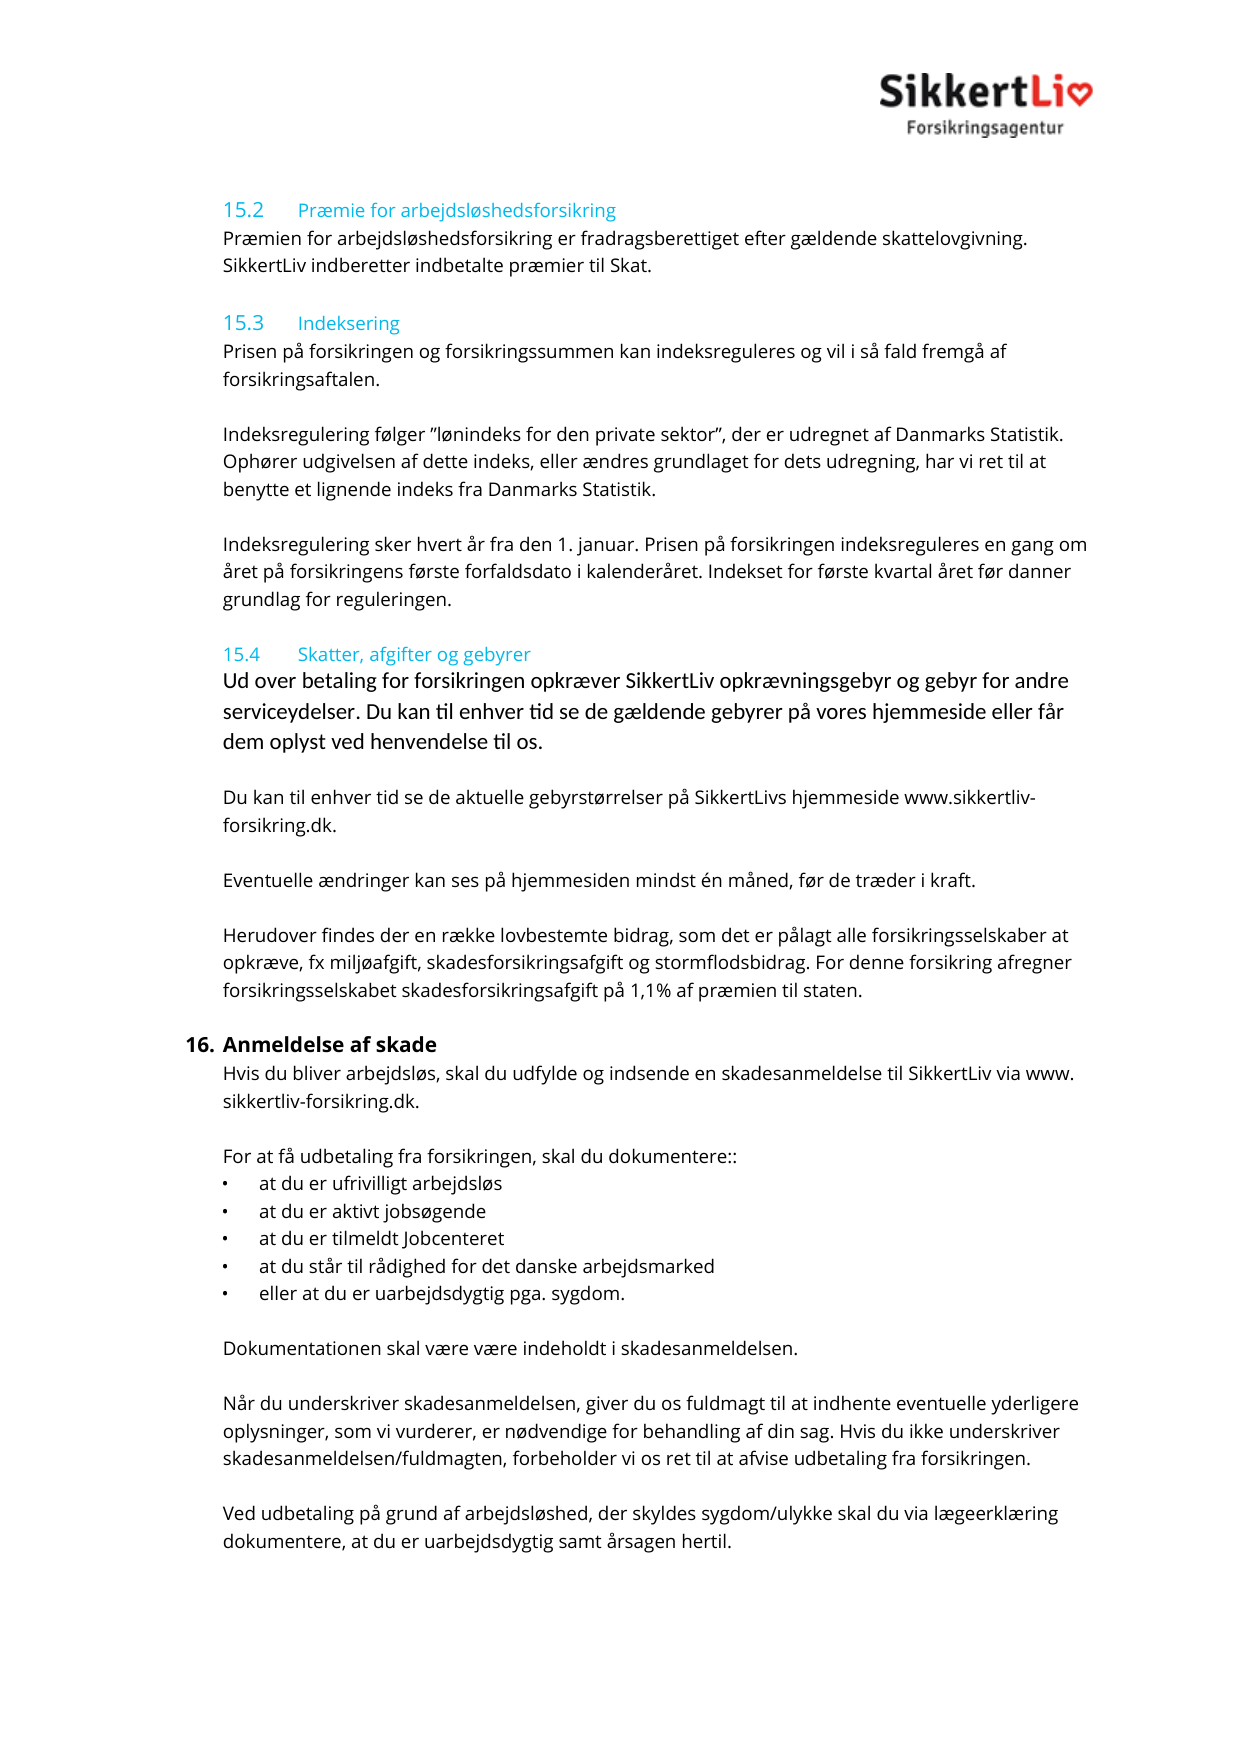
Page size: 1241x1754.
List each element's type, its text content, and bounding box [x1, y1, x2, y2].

text 15.4 Skatter, afgifter og gebyrer [223, 641, 1093, 667]
text Når du underskriver skadesanmeldelsen, giver du os fuldmagt til at indhente eventuelle yderligere oplysninger, som vi vurderer, er nødvendige for behandling af din sag. Hvis du ikke underskriver skadesanmeldelsen/fuldmagten, forbeholder vi os ret til at afvise udbetaling fra forsikringen. [223, 1391, 1093, 1471]
picture [880, 73, 1093, 138]
list at du står til rådighed for det danske arbejdsmarked [221, 1253, 1093, 1279]
text Herudover findes der en række lovbestemte bidrag, som det er pålagt alle forsikringsselskaber at opkræve, fx miljøafgift, skadesforsikringsafgift og stormflodsbidrag. For denne forsikring afregner forsikringsselskabet skadesforsikringsafgift på 1,1% af præmien til staten. [223, 922, 1093, 1003]
list at du er ufrivilligt arbejdsløs [221, 1171, 1093, 1196]
list Indeksering [223, 308, 1093, 336]
text Ud over betaling for forsikringen opkræver SikkertLiv opkrævningsgebyr og gebyr for andre serviceydelser. Du kan til enhver tid se de gældende gebyrer på vores hjemmeside eller får dem oplyst ved henvendelse til os. [223, 667, 1093, 755]
text Ved udbetaling på grund af arbejdsløshed, der skyldes sygdom/ulykke skal du via lægeerklæring dokumentere, at du er uarbejdsdygtig samt årsagen hertil. [223, 1501, 1093, 1554]
text Dokumentationen skal være være indeholdt i skadesanmeldelsen. [148, 1336, 1093, 1361]
list at du er aktivt jobsøgende [221, 1198, 1093, 1224]
text Du kan til enhver tid se de aktuelle gebyrstørrelser på SikkertLivs hjemmeside www.sikkertliv-forsikring.dk. [223, 785, 1093, 838]
list at du er tilmeldt Jobcenteret [221, 1226, 1093, 1251]
list Anmeldelse af skade [185, 1030, 1093, 1059]
list eller at du er uarbejdsdygtig pga. sygdom. [221, 1281, 1093, 1306]
text Præmien for arbejdsløshedsforsikring er fradragsberettiget efter gældende skattelovgivning. SikkertLiv indberetter indbetalte præmier til Skat. [223, 225, 1093, 278]
text Prisen på forsikringen og forsikringssummen kan indeksreguleres og vil i så fald fremgå af forsikringsaftalen. Indeksregulering følger ”lønindeks for den private sektor”, der er udregnet af Danmarks Statistik. Ophører udgivelsen af dette indeks, eller ændres grundlaget for dets udregning, har vi ret til at benytte et lignende indeks fra Danmarks Statistik. Indeksregulering sker hvert år fra den 1. januar. Prisen på forsikringen indeksreguleres en gang om året på forsikringens første forfaldsdato i kalenderåret. Indekset for første kvartal året før danner grundlag for reguleringen. [223, 338, 1093, 612]
text Eventuelle ændringer kan ses på hjemmesiden mindst én måned, før de træder i kraft. [148, 867, 1093, 893]
list Præmie for arbejdsløshedsforsikring [223, 195, 1093, 223]
text Hvis du bliver arbejdsløs, skal du udfylde og indsende en skadesanmeldelse til SikkertLiv via www. sikkertliv-forsikring.dk. [223, 1061, 1093, 1114]
text For at få udbetaling fra forsikringen, skal du dokumentere:: [223, 1143, 1093, 1169]
